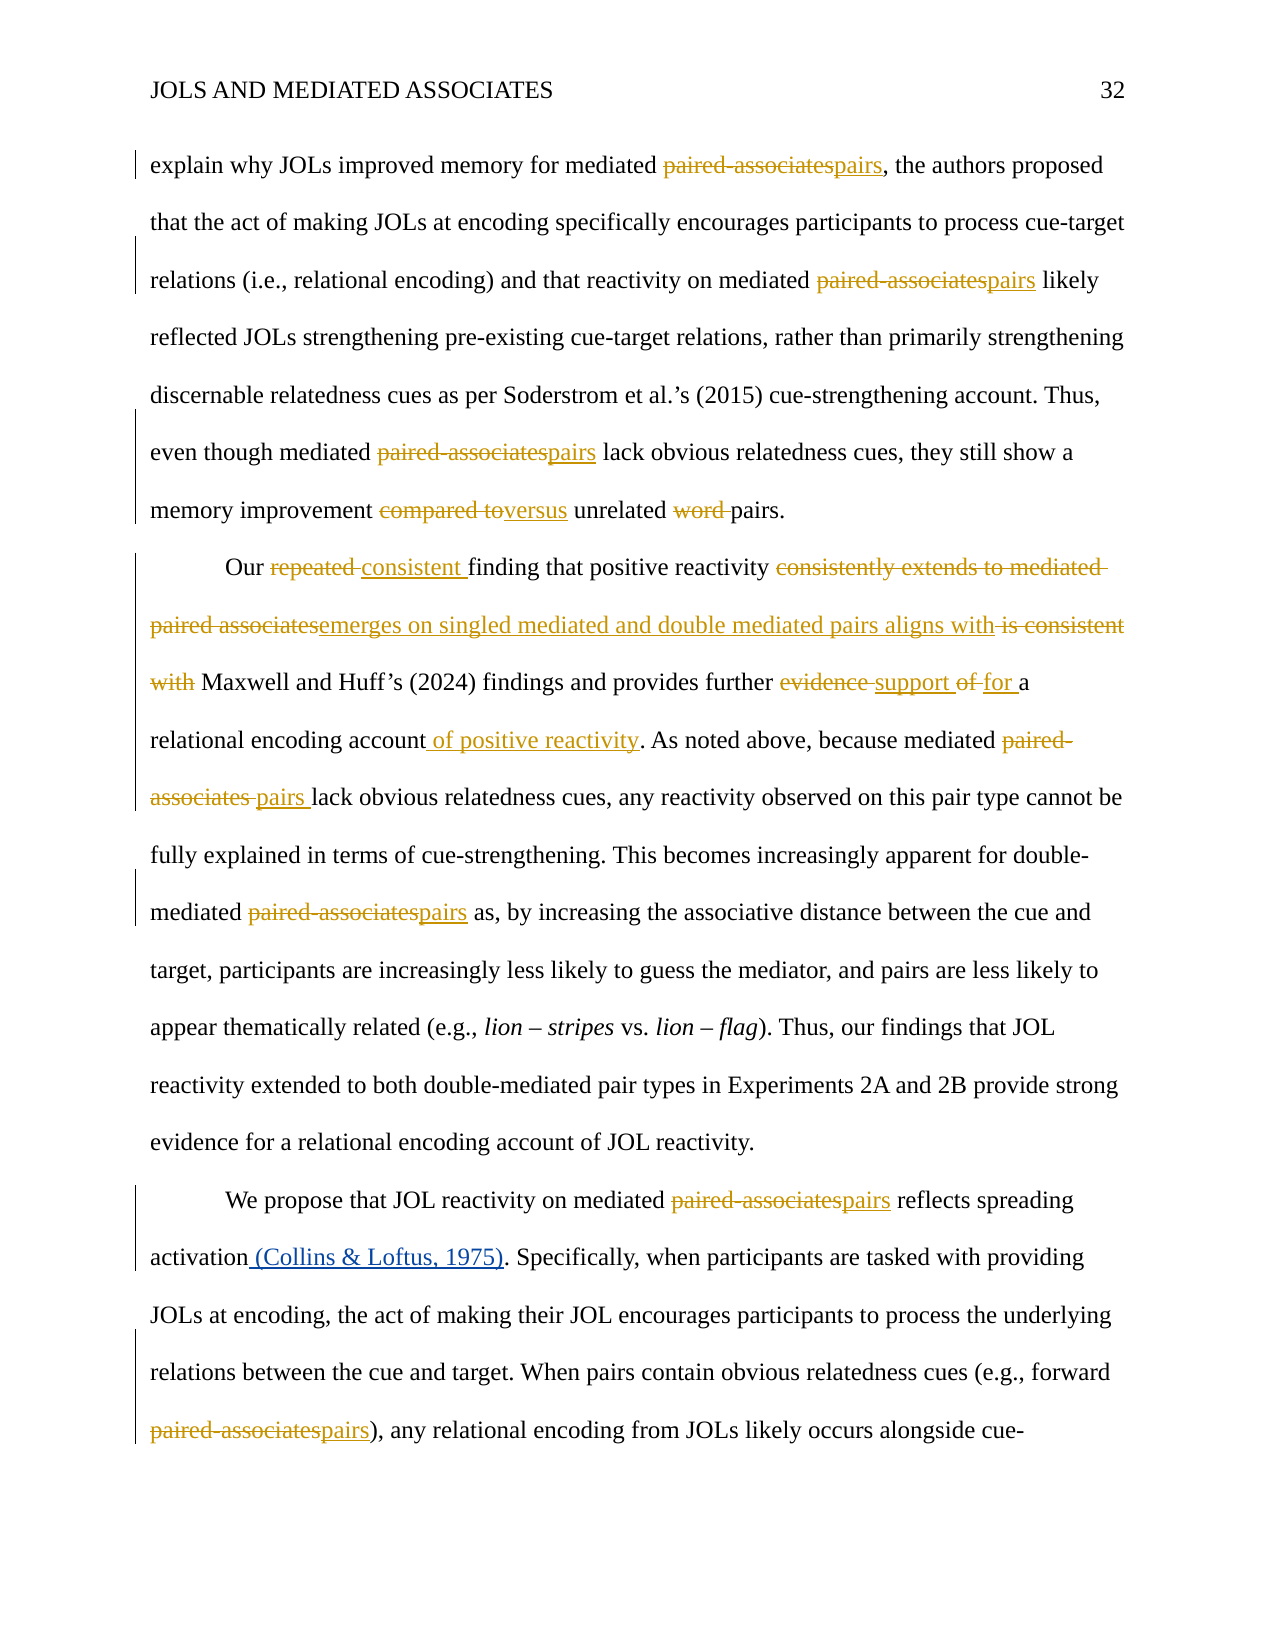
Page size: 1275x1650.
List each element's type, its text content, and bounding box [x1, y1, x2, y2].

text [150, 150, 1125, 524]
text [150, 1185, 1125, 1444]
text Our finding that positive reactivity Maxwell and Huff’s (2024) findings and provides further a relational encoding account. As noted above, because mediated lack obvious relatedness cues, any reactivity observed on this pair type cannot be fully explained in terms of cue-strengthening. This becomes increasingly apparent for double-mediated as, by increasing the associative distance between the cue and target, participants are increasingly less likely to guess the mediator, and pairs are less likely to appear thematically related (e.g., lion – stripes vs. lion – flag). Thus, our findings that JOL reactivity extended to both double-mediated pair types in Experiments 2A and 2B provide strong evidence for a relational encoding account of JOL reactivity. [150, 552, 1125, 1156]
